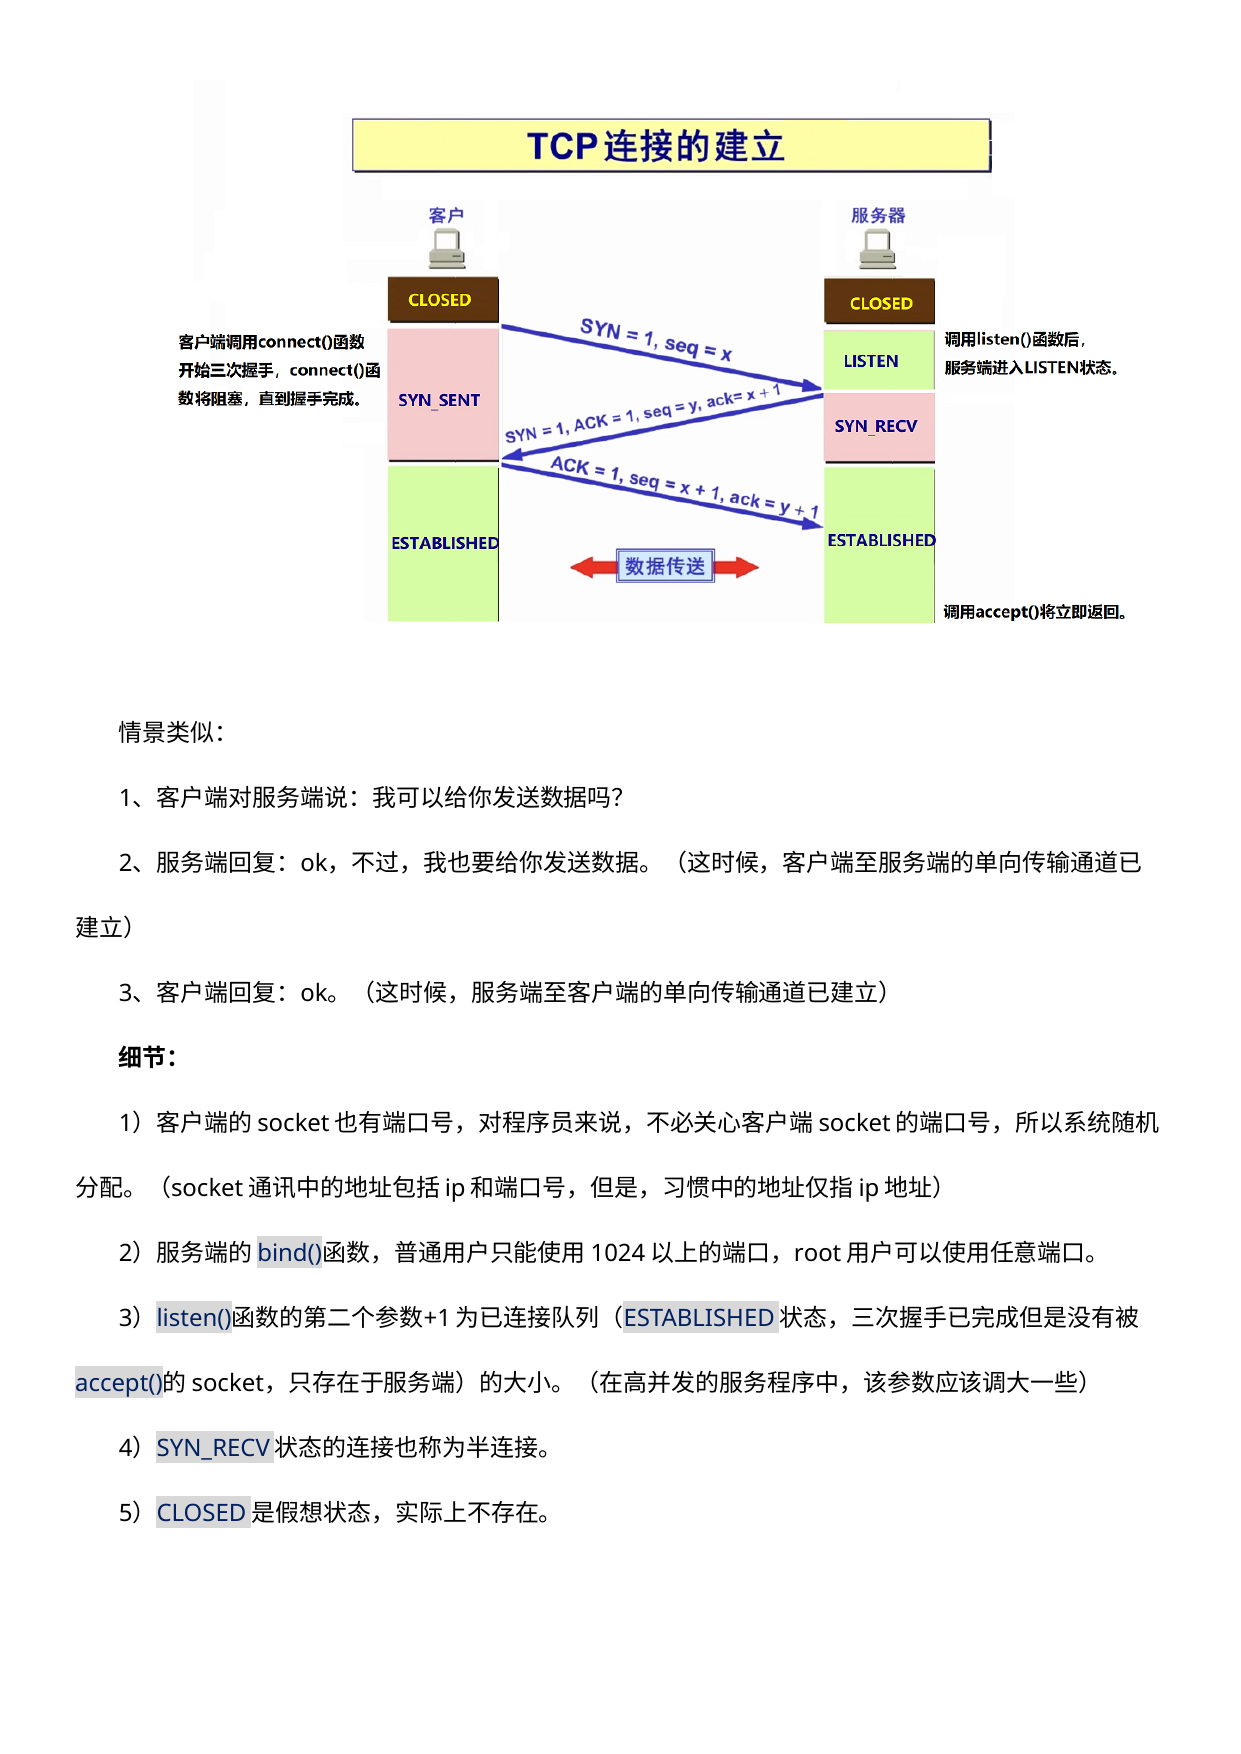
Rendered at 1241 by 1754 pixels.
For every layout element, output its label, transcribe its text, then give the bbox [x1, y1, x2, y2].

text 2、服务端回复：ok，不过，我也要给你发送数据。（这时候，客户端至服务端的单向传输通道已建立） [75, 828, 1165, 958]
text 1、客户端对服务端说：我可以给你发送数据吗？ [75, 763, 1165, 828]
text 1）客户端的socket也有端口号，对程序员来说，不必关心客户端socket的端口号，所以系统随机分配。（socket通讯中的地址包括ip和端口号，但是，习惯中的地址仅指ip地址） [75, 1088, 1165, 1218]
text 细节： [75, 1023, 1165, 1088]
text 5）CLOSED是假想状态，实际上不存在。 [75, 1478, 1165, 1543]
text 3、客户端回复：ok。（这时候，服务端至客户端的单向传输通道已建立） [75, 958, 1165, 1023]
text 4）SYN_RECV状态的连接也称为半连接。 [75, 1413, 1165, 1478]
picture [162, 80, 1150, 680]
text 情景类似： [75, 698, 1165, 763]
text 2）服务端的bind()函数，普通用户只能使用1024以上的端口，root用户可以使用任意端口。 [75, 1218, 1165, 1283]
text 3）listen()函数的第二个参数+1为已连接队列（ESTABLISHED状态，三次握手已完成但是没有被accept()的socket，只存在于服务端）的大小。（在高并发的服务程序中，该参数应该调大一些） [75, 1283, 1165, 1413]
